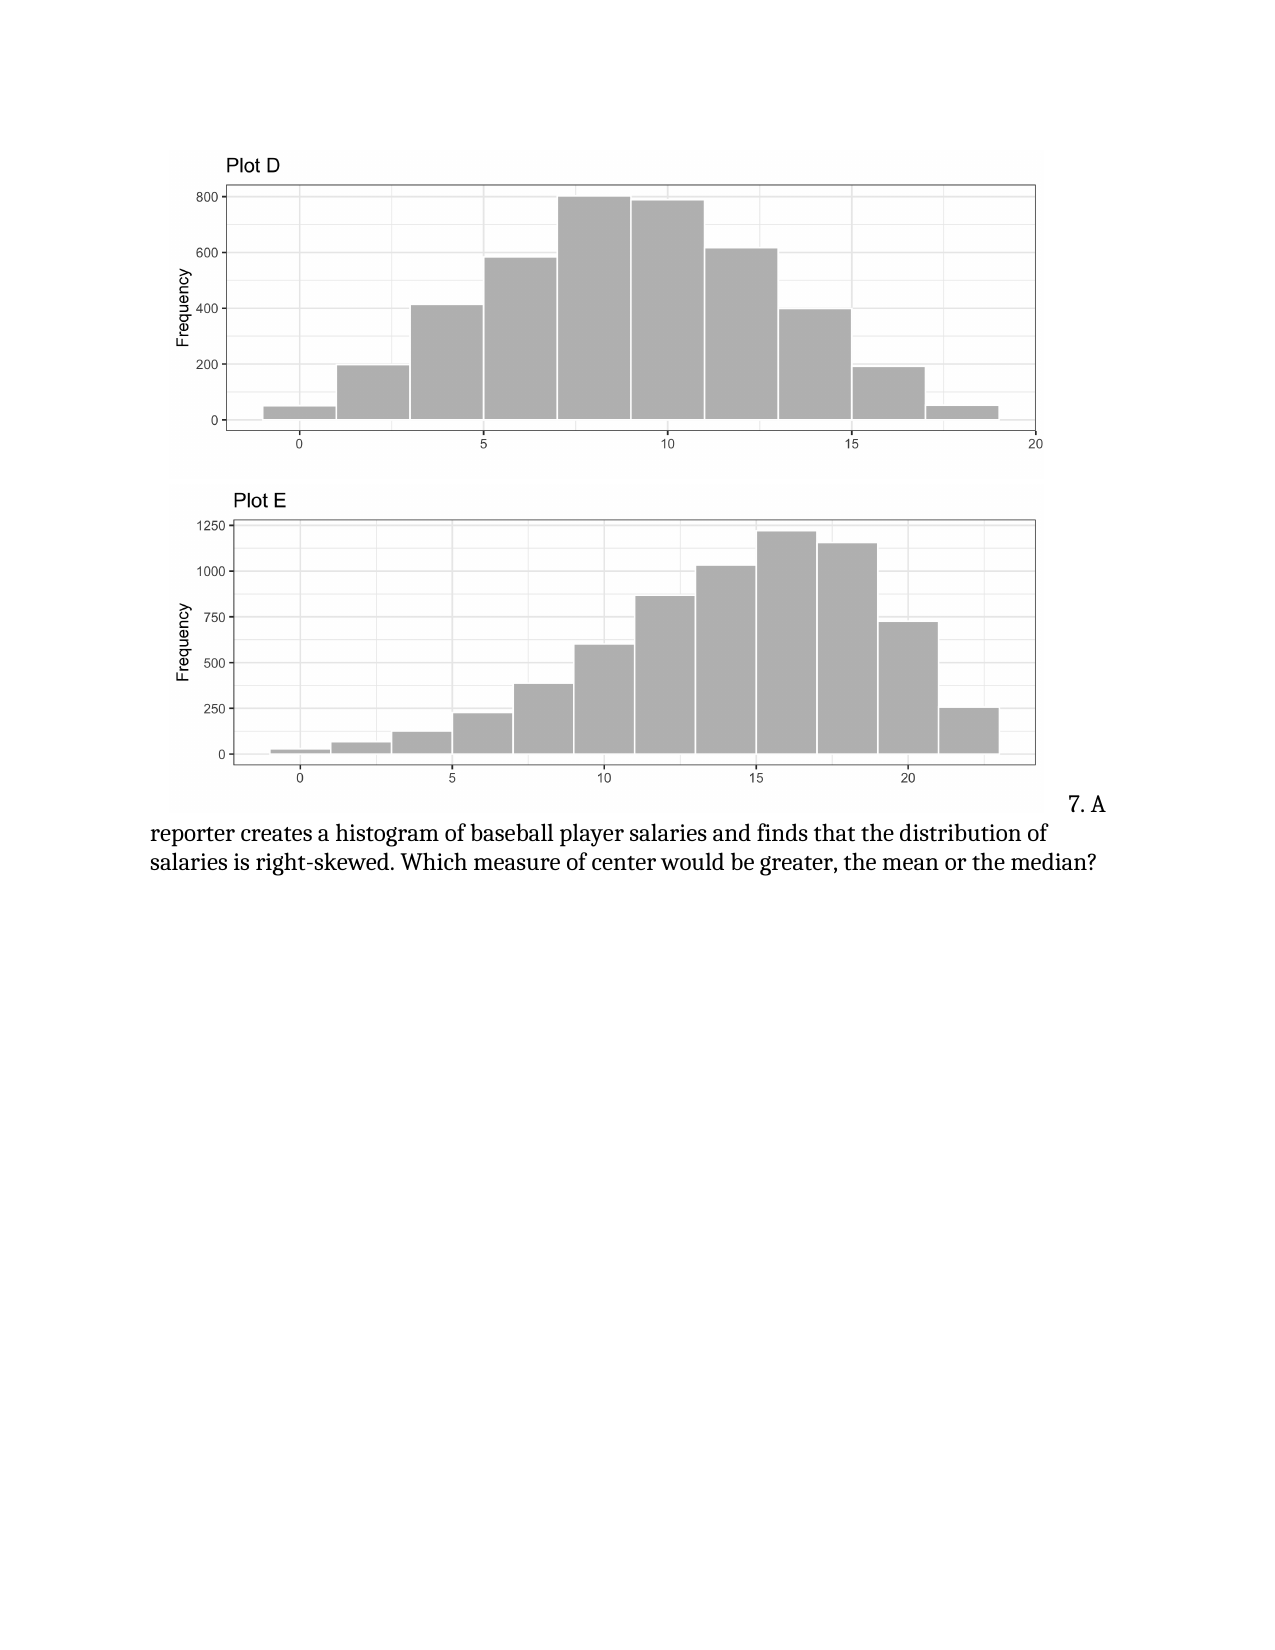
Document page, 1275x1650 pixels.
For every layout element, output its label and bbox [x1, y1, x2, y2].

picture [168, 484, 1044, 813]
picture [168, 150, 1044, 479]
text [150, 150, 1125, 876]
